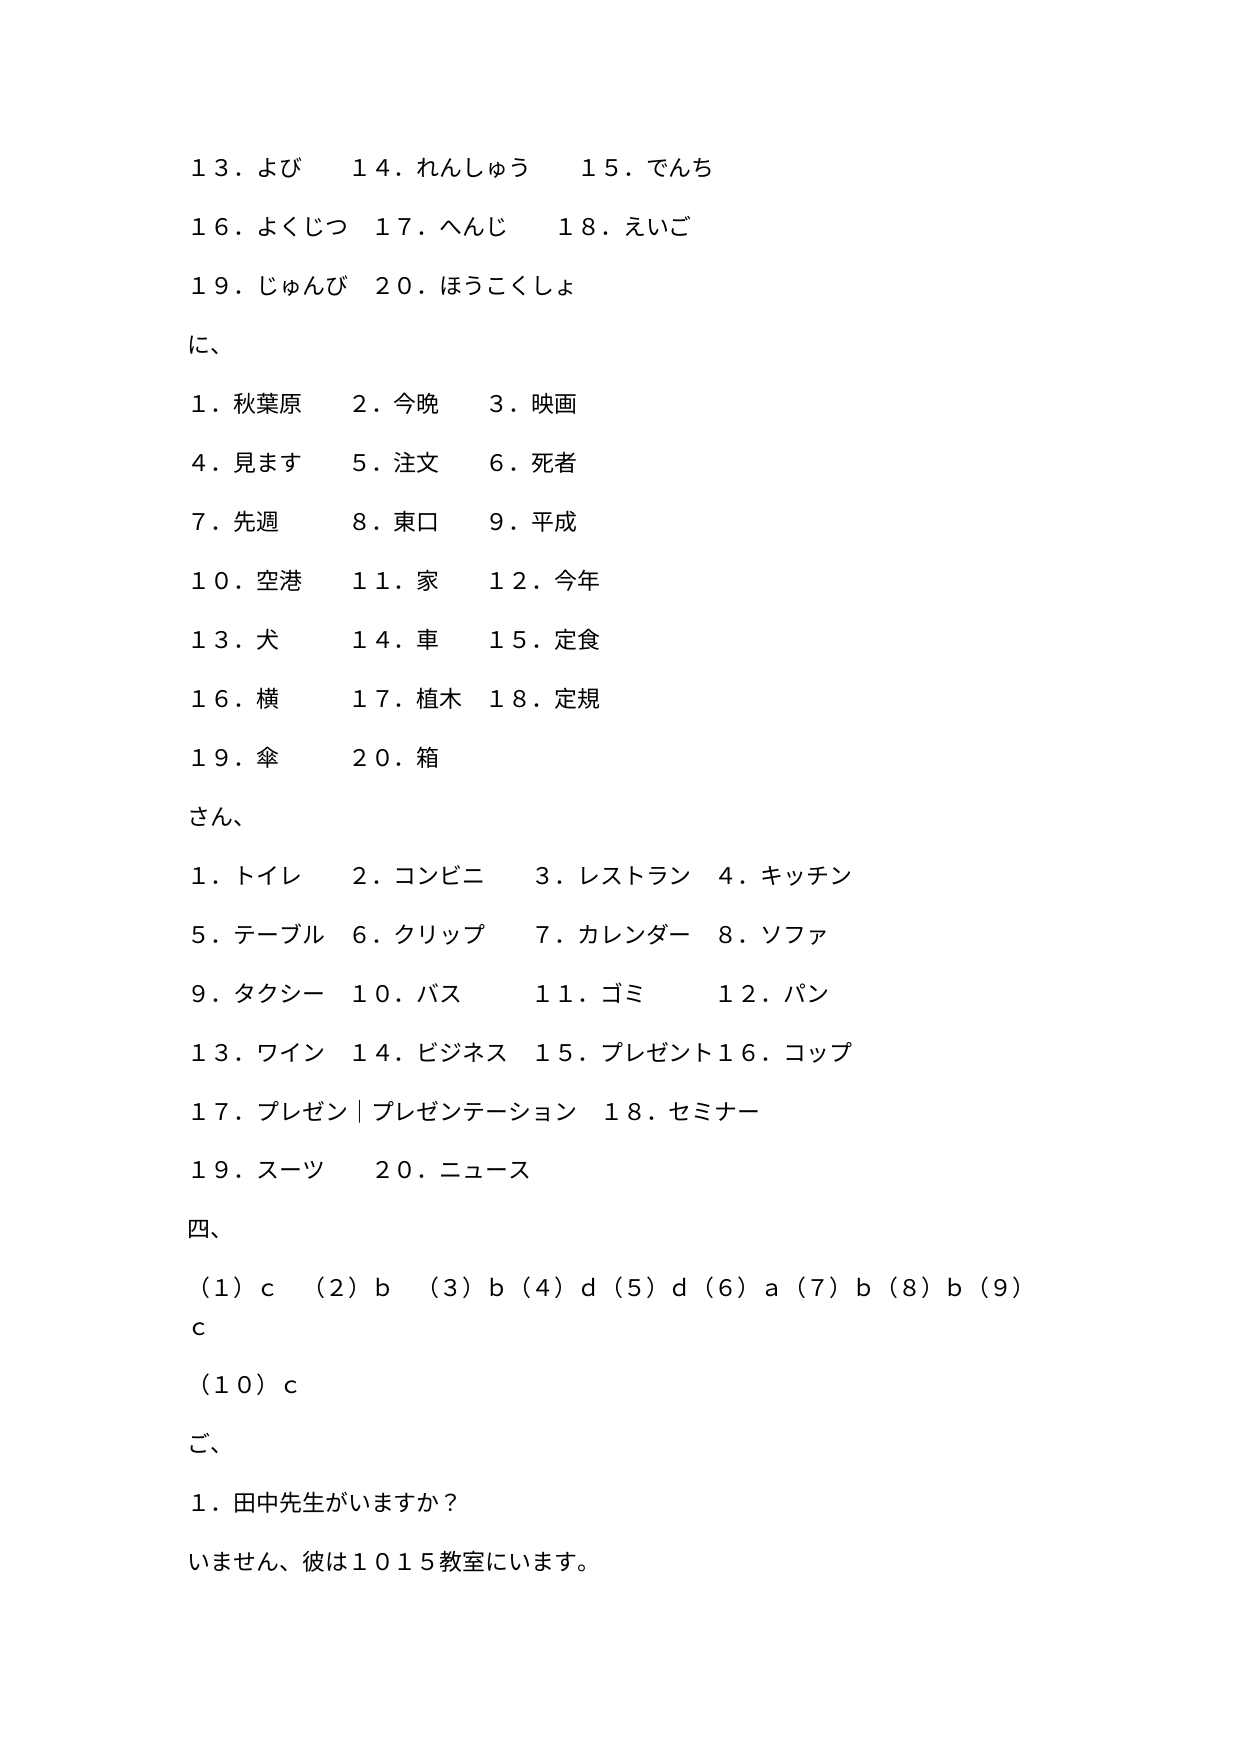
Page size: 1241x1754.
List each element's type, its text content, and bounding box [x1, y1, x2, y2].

text １３．ワイン １４．ビジネス １５．プレゼント１６．コップ [187, 1034, 1053, 1068]
text １．秋葉原 ２．今晩 ３．映画 [187, 386, 1053, 419]
text に、 [187, 327, 1053, 360]
text １３．犬 １４．車 １５．定食 [187, 622, 1053, 655]
text 四、 [187, 1211, 1053, 1244]
text ５．テーブル ６．クリップ ７．カレンダー ８．ソファ [187, 916, 1053, 950]
text １．田中先生がいますか？ [187, 1485, 1053, 1518]
text １７．プレゼン｜プレゼンテーション １８．セミナー [187, 1093, 1053, 1127]
text １９．じゅんび ２０．ほうこくしょ [187, 268, 1053, 301]
text １６．よくじつ １７．へんじ １８．えいご [187, 209, 1053, 242]
text ご、 [187, 1426, 1053, 1459]
text １３．よび １４．れんしゅう １５．でんち [187, 150, 1053, 183]
text ９．タクシー １０．バス １１．ゴミ １２．パン [187, 975, 1053, 1009]
text ４．見ます ５．注文 ６．死者 [187, 445, 1053, 478]
text （１）ｃ （２）ｂ （３）ｂ（４）ｄ（５）ｄ（６）ａ（７）ｂ（８）ｂ（９）ｃ [187, 1270, 1053, 1342]
text ７．先週 ８．東口 ９．平成 [187, 504, 1053, 537]
text １６．横 １７．植木 １８．定規 [187, 681, 1053, 714]
text １．トイレ ２．コンビニ ３．レストラン ４．キッチン [187, 857, 1053, 891]
text さん、 [187, 798, 1053, 832]
text １０．空港 １１．家 １２．今年 [187, 563, 1053, 596]
text いません、彼は１０１５教室にいます。 [187, 1544, 1053, 1577]
text （１０）ｃ [187, 1367, 1053, 1401]
text １９．傘 ２０．箱 [187, 739, 1053, 773]
text １９．スーツ ２０．ニュース [187, 1152, 1053, 1186]
